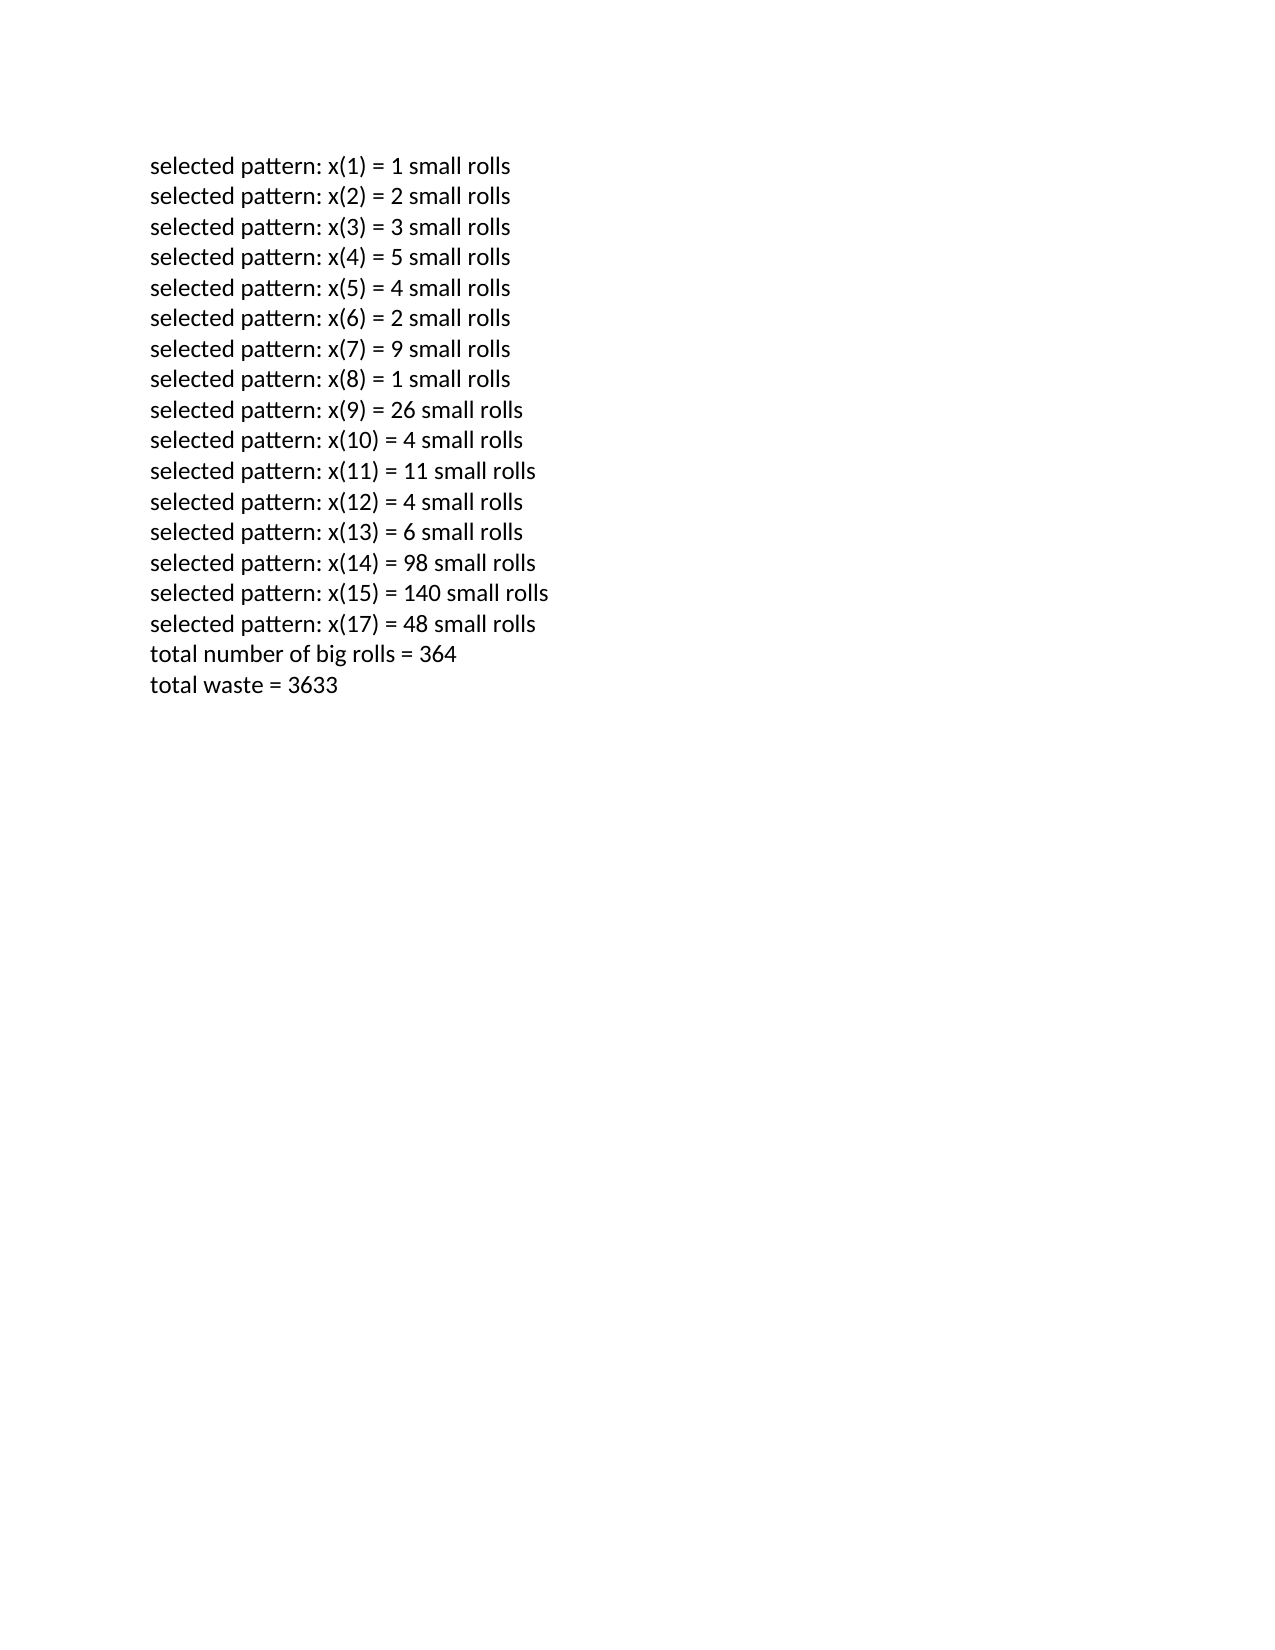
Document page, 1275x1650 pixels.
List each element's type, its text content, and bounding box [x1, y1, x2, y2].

text selected pattern: x(9) = 26 small rolls [150, 394, 1125, 425]
text selected pattern: x(14) = 98 small rolls [150, 547, 1125, 577]
text selected pattern: x(1) = 1 small rolls [150, 150, 1125, 181]
text selected pattern: x(3) = 3 small rolls [150, 211, 1125, 242]
text selected pattern: x(2) = 2 small rolls [150, 181, 1125, 211]
text selected pattern: x(15) = 140 small rolls [150, 577, 1125, 608]
text selected pattern: x(5) = 4 small rolls [150, 272, 1125, 303]
text selected pattern: x(17) = 48 small rolls [150, 608, 1125, 638]
text selected pattern: x(4) = 5 small rolls [150, 242, 1125, 272]
text selected pattern: x(6) = 2 small rolls [150, 303, 1125, 333]
text total number of big rolls = 364 [150, 638, 1125, 669]
text selected pattern: x(10) = 4 small rolls [150, 425, 1125, 455]
text selected pattern: x(12) = 4 small rolls [150, 486, 1125, 516]
text total waste = 3633 [150, 669, 1125, 699]
text selected pattern: x(11) = 11 small rolls [150, 455, 1125, 486]
text selected pattern: x(8) = 1 small rolls [150, 364, 1125, 394]
text selected pattern: x(7) = 9 small rolls [150, 333, 1125, 364]
text selected pattern: x(13) = 6 small rolls [150, 516, 1125, 547]
